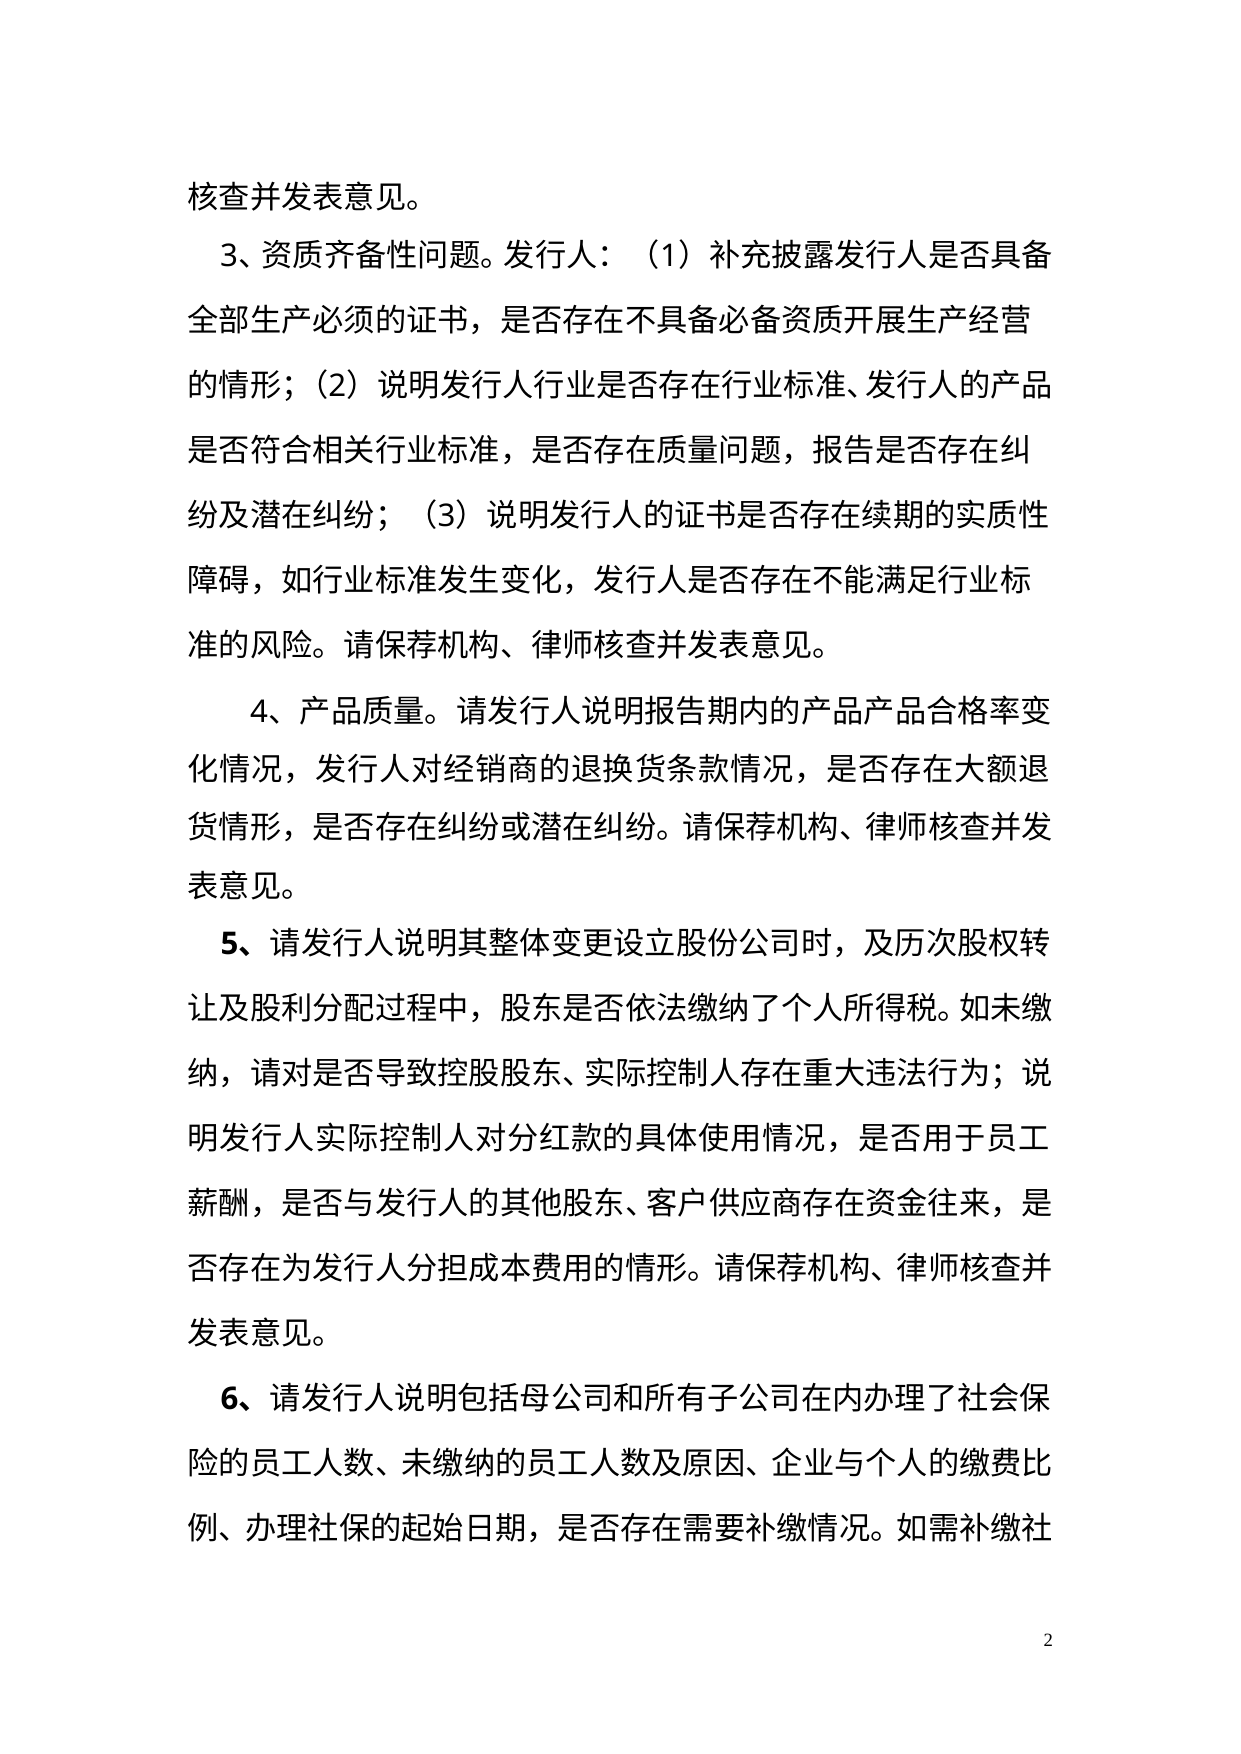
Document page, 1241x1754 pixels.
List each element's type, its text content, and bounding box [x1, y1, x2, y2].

text 5、请发行人说明其整体变更设立股份公司时，及历次股权转让及股利分配过程中，股东是否依法缴纳了个人所得税。如未缴纳，请对是否导致控股股东、实际控制人存在重大违法行为；说明发行人实际控制人对分红款的具体使用情况，是否用于员工薪酬，是否与发行人的其他股东、客户供应商存在资金往来，是否存在为发行人分担成本费用的情形。请保荐机构、律师核查并发表意见。 [187, 909, 1053, 1364]
list 3、资质齐备性问题。发行人：（1）补充披露发行人是否具备全部生产必须的证书，是否存在不具备必备资质开展生产经营的情形；（2）说明发行人行业是否存在行业标准、发行人的产品是否符合相关行业标准，是否存在质量问题，报告是否存在纠纷及潜在纠纷；（3）说明发行人的证书是否存在续期的实质性障碍，如行业标准发生变化，发行人是否存在不能满足行业标准的风险。请保荐机构、律师核查并发表意见。 [187, 220, 1053, 675]
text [187, 162, 1053, 220]
text 4、产品质量。请发行人说明报告期内的产品产品合格率变化情况，发行人对经销商的退换货条款情况，是否存在大额退货情形，是否存在纠纷或潜在纠纷。请保荐机构、律师核查并发表意见。 [187, 675, 1053, 909]
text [187, 1364, 1053, 1559]
